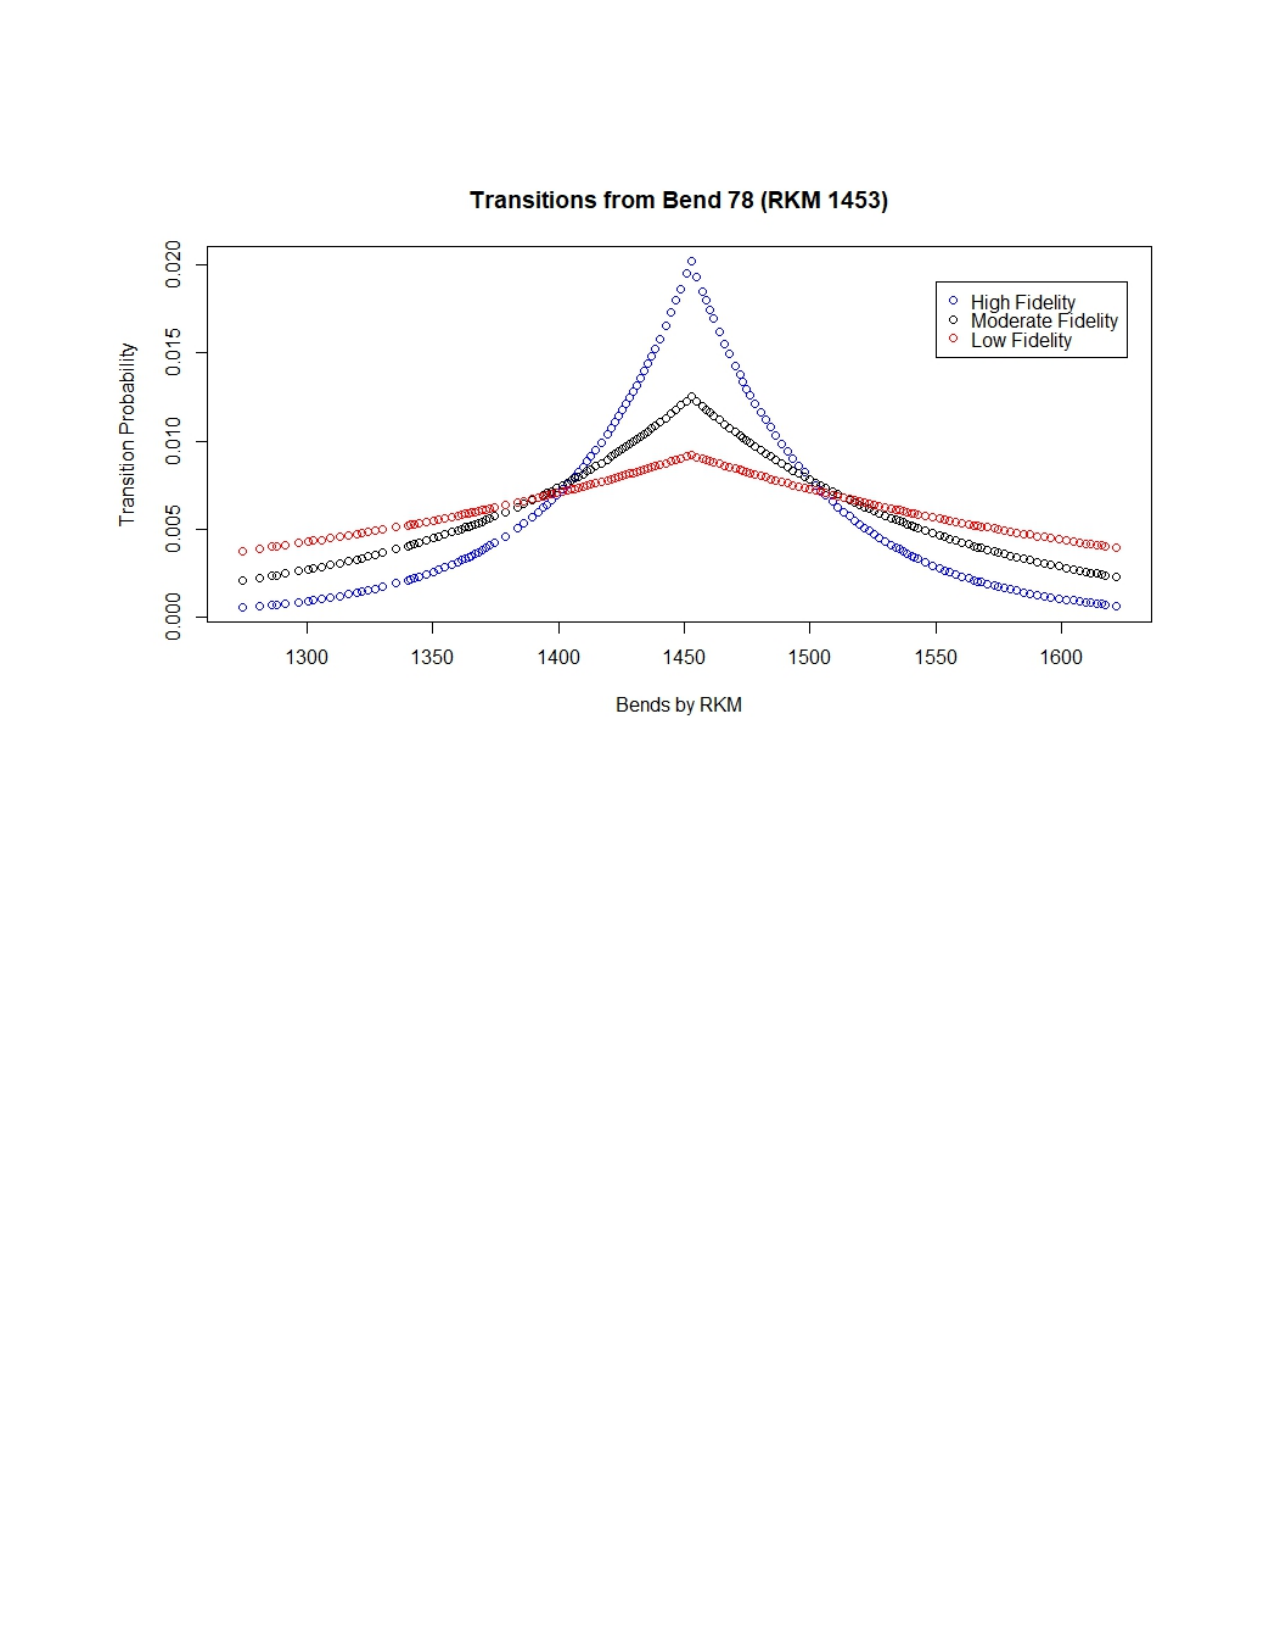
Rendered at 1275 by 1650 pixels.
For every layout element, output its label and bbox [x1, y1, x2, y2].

picture [112, 152, 1200, 741]
